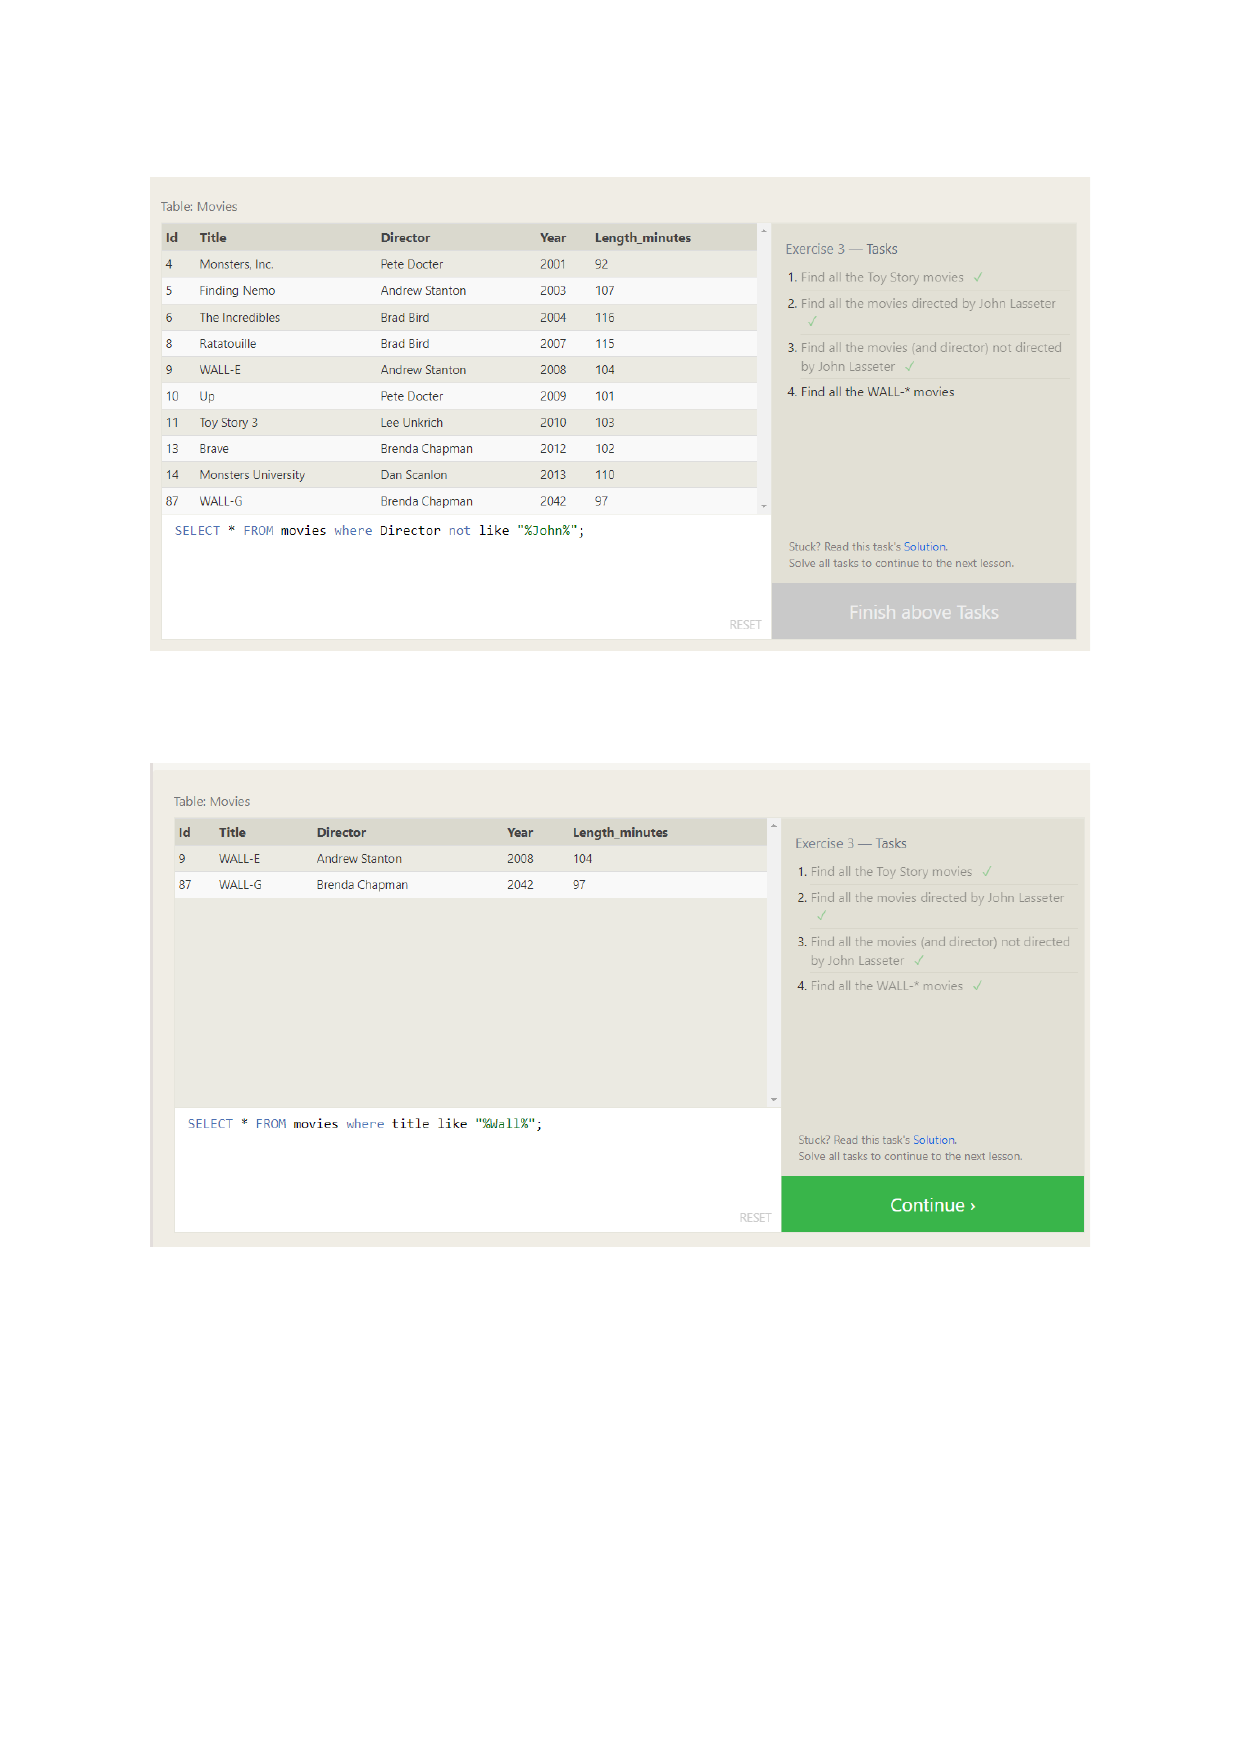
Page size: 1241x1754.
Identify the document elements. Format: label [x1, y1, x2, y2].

picture [150, 763, 1091, 1247]
picture [150, 177, 1091, 651]
